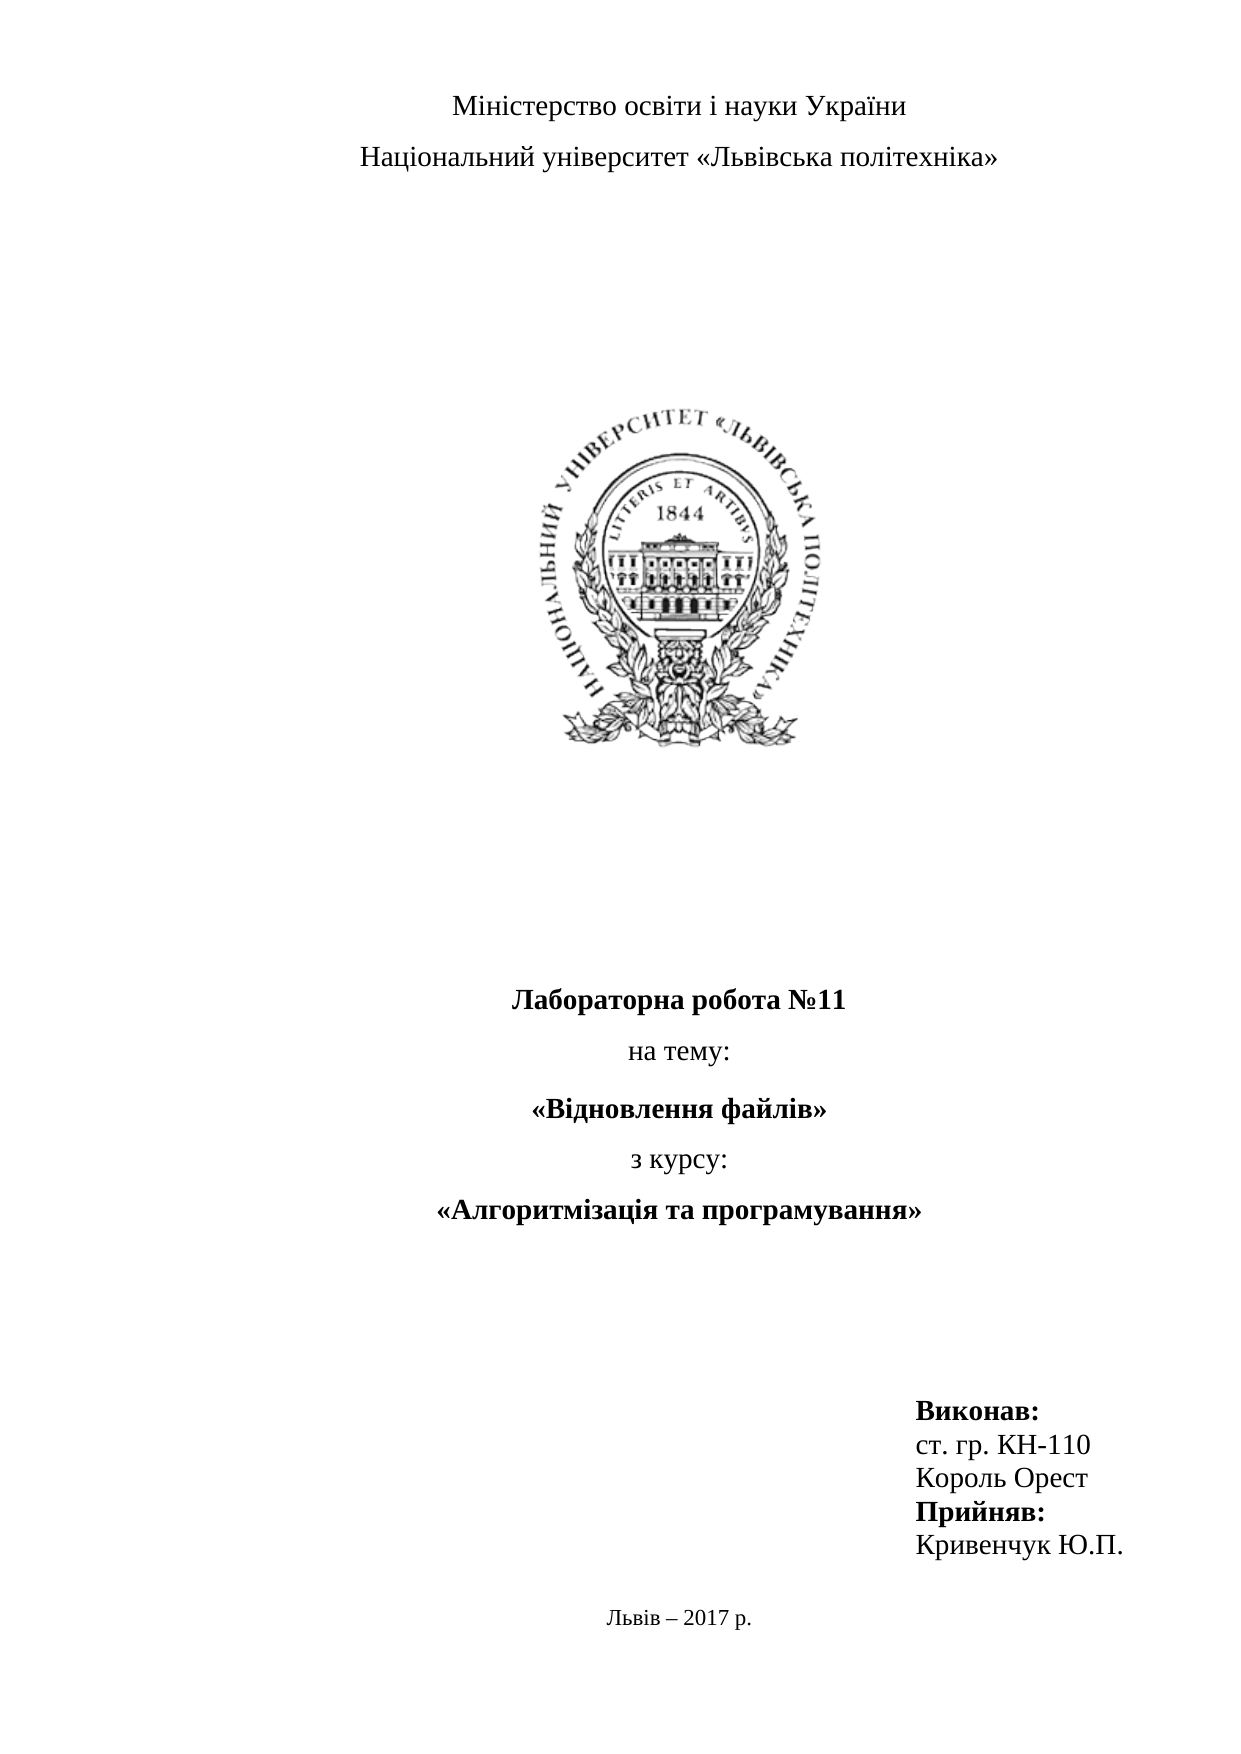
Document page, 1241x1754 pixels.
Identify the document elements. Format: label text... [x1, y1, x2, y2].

text Кривенчук Ю.П. [915, 1527, 1152, 1561]
text Виконав: [915, 1393, 1152, 1427]
text Лабораторна робота №11 [148, 982, 1152, 1016]
text «Відновлення файлів» [148, 1091, 1152, 1125]
text «Алгоритмізація та програмування» [148, 1192, 1152, 1226]
picture [514, 390, 844, 767]
text Львів – 2017 р. [148, 1604, 1152, 1630]
text Король Орест [915, 1460, 1152, 1494]
text Прийняв: [915, 1494, 1152, 1527]
title Міністерство освіти і науки України [148, 88, 1152, 122]
text з курсу: [148, 1142, 1152, 1175]
text на тему: [148, 1033, 1152, 1066]
text ст. гр. КН-110 [915, 1427, 1152, 1460]
text Національний університет «Львівська політехніка» [148, 139, 1152, 172]
